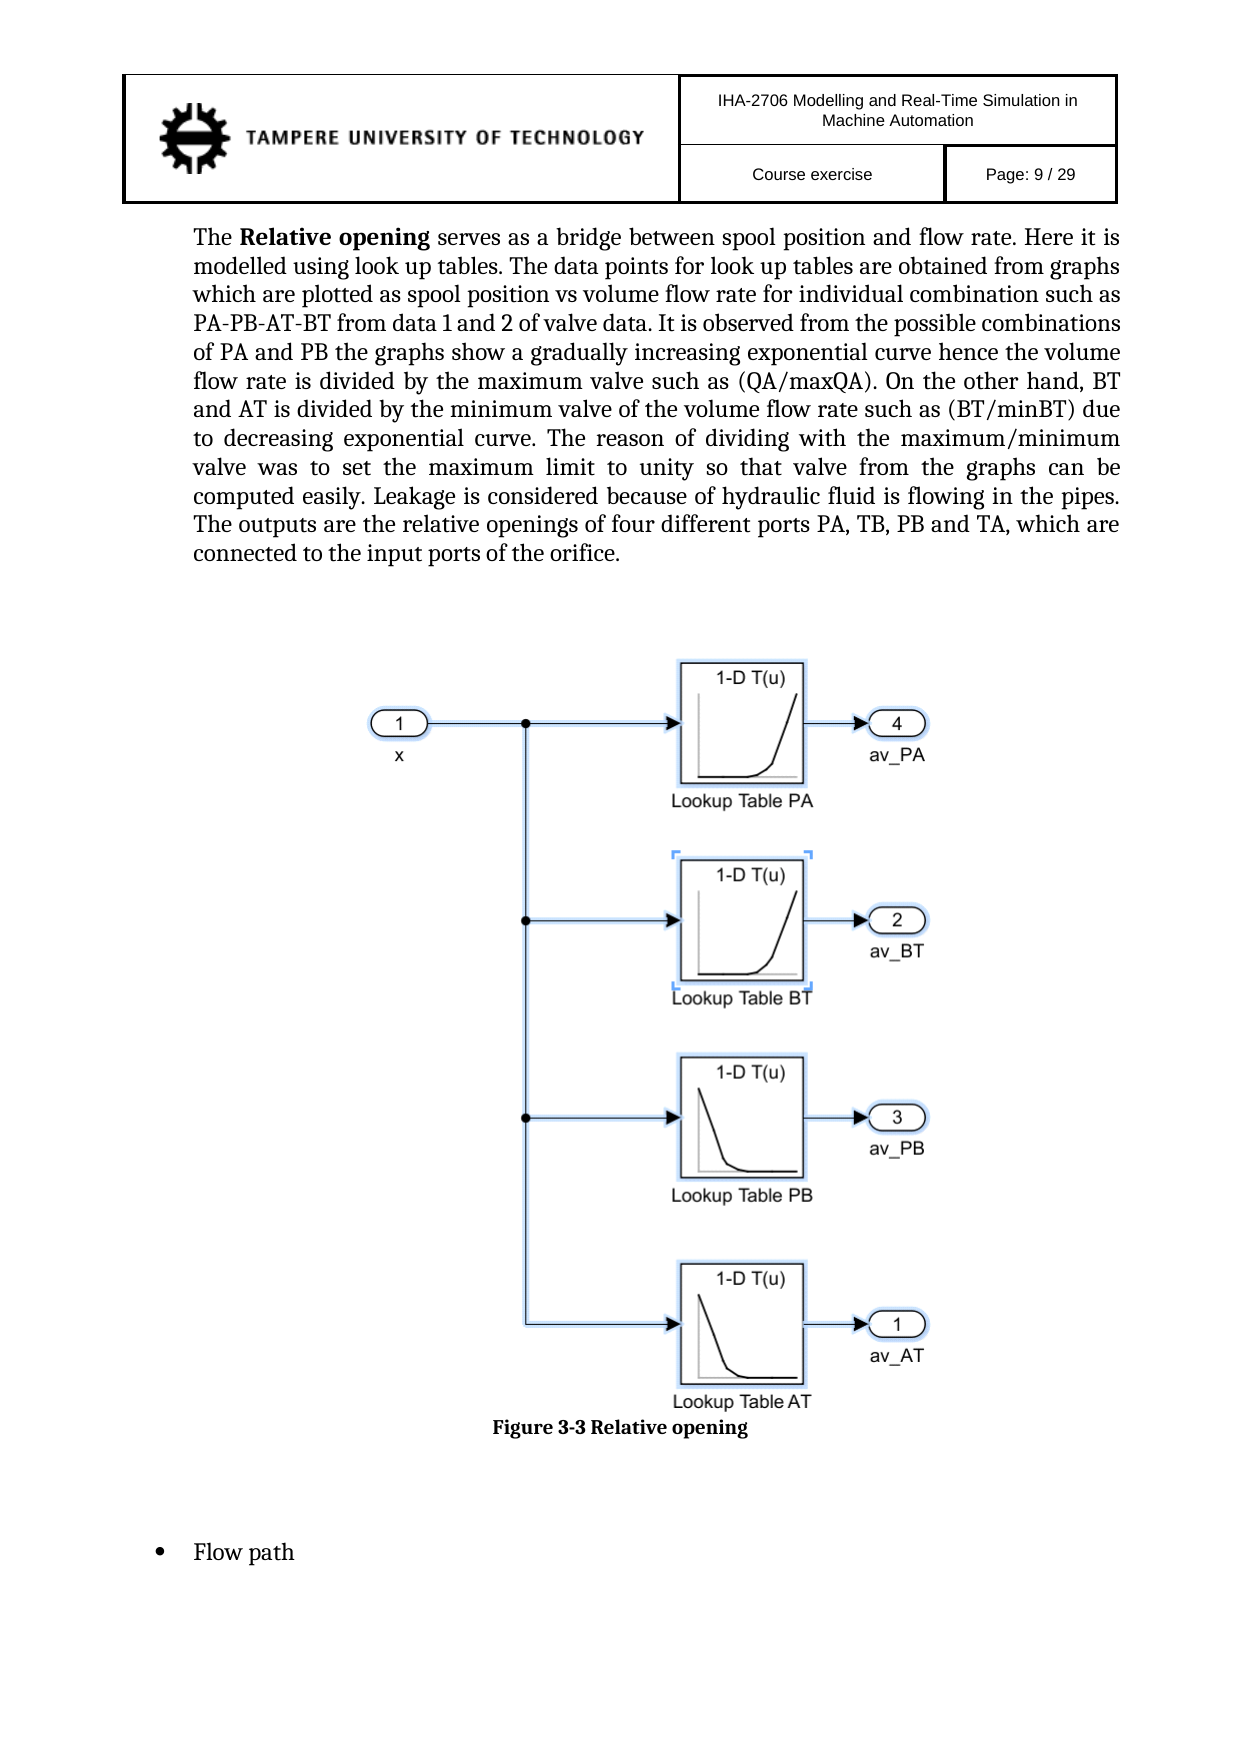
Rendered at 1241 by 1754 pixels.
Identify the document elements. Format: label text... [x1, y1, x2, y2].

picture [342, 654, 973, 1416]
list The Relative opening serves as a bridge between spool position and flow rate. Here it is modelled using look up tables. The data points for look up tables are obtained from graphs which are plotted as spool position vs volume flow rate for individual combination such as PA-PB-AT-BT from data 1 and 2 of valve data. It is observed from the possible combinations of PA and PB the graphs show a gradually increasing exponential curve hence the volume flow rate is divided by the maximum valve such as (QA/maxQA). On the other hand, BT and AT is divided by the minimum valve of the volume flow rate such as (BT/minBT) due to decreasing exponential curve. The reason of dividing with the maximum/minimum valve was to set the maximum limit to unity so that valve from the graphs can be computed easily. Leakage is considered because of hydraulic fluid is flowing in the pipes. The outputs are the relative openings of four different ports PA, TB, PB and TA, which are connected to the input ports of the orifice. [193, 223, 1122, 568]
picture [159, 103, 644, 174]
list Flow path [156, 1538, 1122, 1567]
text Figure 3-3 Relative opening [118, 1416, 1122, 1440]
